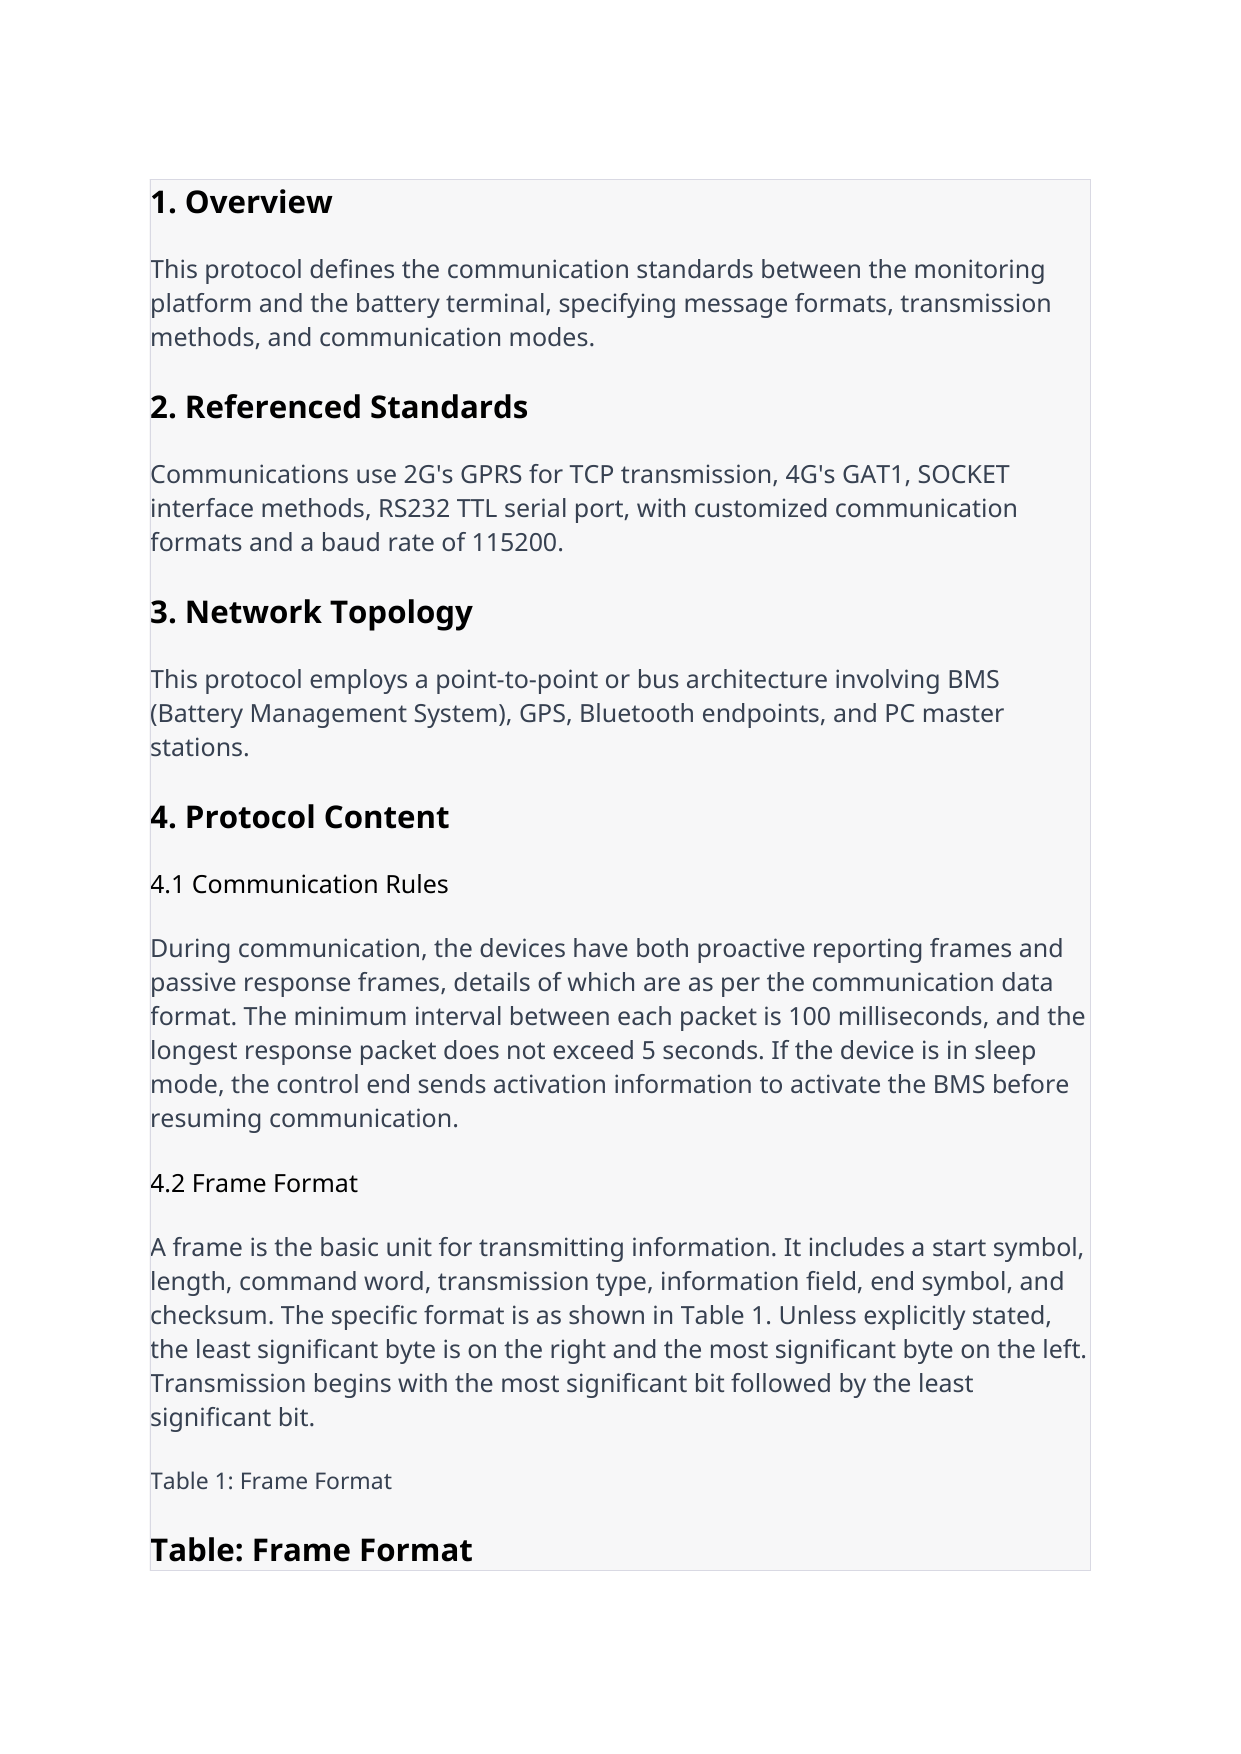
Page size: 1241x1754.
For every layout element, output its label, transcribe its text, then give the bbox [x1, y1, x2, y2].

subtitle 1. Overview [151, 180, 1090, 222]
subtitle Table 1: Frame Format [151, 1464, 1090, 1496]
text This protocol defines the communication standards between the monitoring platform and the battery terminal, specifying message formats, transmission methods, and communication modes. [151, 251, 1090, 354]
subtitle 4.2 Frame Format [151, 1165, 1090, 1200]
subtitle 2. Referenced Standards [151, 384, 1090, 427]
text During communication, the devices have both proactive reporting frames and passive response frames, details of which are as per the communication data format. The minimum interval between each packet is 100 milliseconds, and the longest response packet does not exceed 5 seconds. If the device is in sleep mode, the control end sends activation information to activate the BMS before resuming communication. [151, 930, 1090, 1135]
text This protocol employs a point-to-point or bus architecture involving BMS (Battery Management System), GPS, Bluetooth endpoints, and PC master stations. [151, 661, 1090, 764]
text Table: Frame Format [151, 1527, 1090, 1570]
text Communications use 2G's GPRS for TCP transmission, 4G's GAT1, SOCKET interface methods, RS232 TTL serial port, with customized communication formats and a baud rate of 115200. [151, 456, 1090, 559]
subtitle 4. Protocol Content [151, 795, 1090, 838]
subtitle 4.1 Communication Rules [151, 867, 1090, 901]
text A frame is the basic unit for transmitting information. It includes a start symbol, length, command word, transmission type, information field, end symbol, and checksum. The specific format is as shown in Table 1. Unless explicitly stated, the least significant byte is on the right and the most significant byte on the left. Transmission begins with the most significant bit followed by the least significant bit. [151, 1229, 1090, 1433]
subtitle 3. Network Topology [151, 589, 1090, 633]
